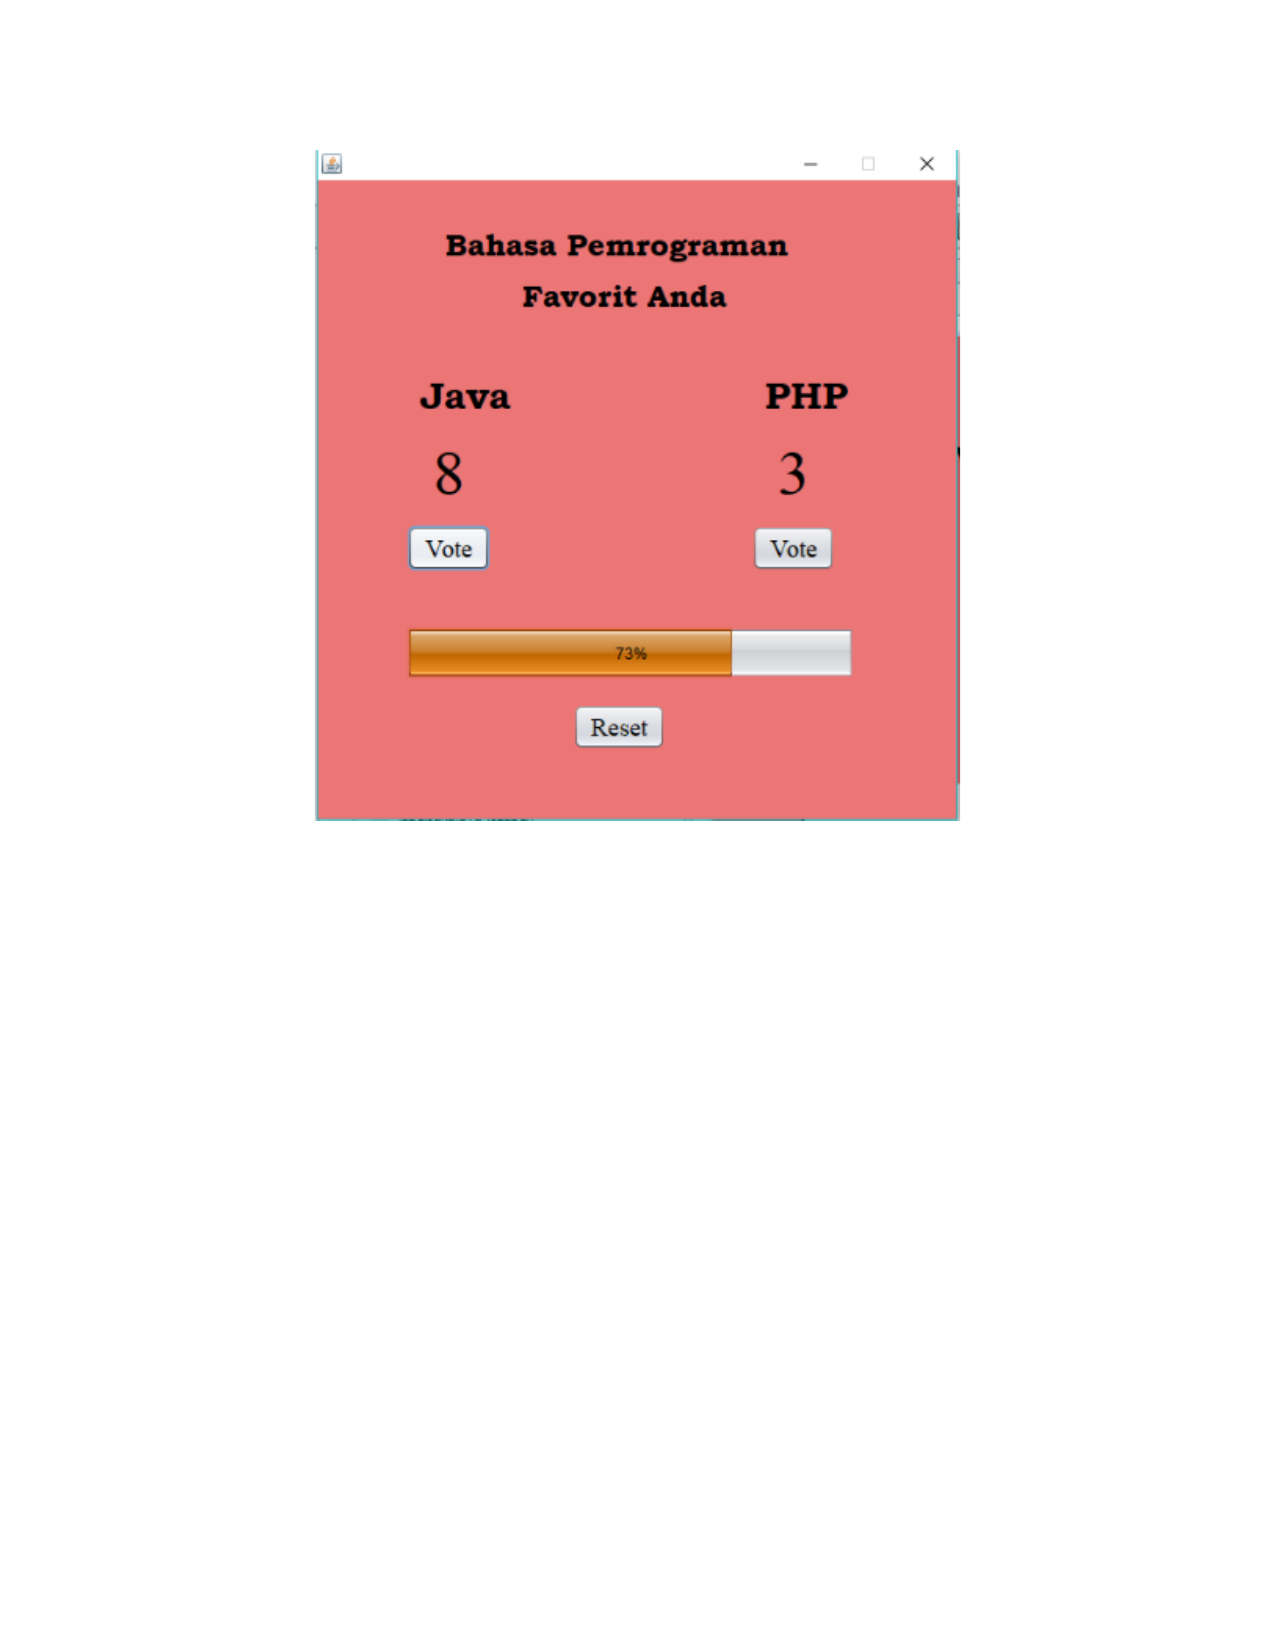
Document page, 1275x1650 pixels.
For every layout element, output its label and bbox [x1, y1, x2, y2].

picture [314, 150, 961, 821]
